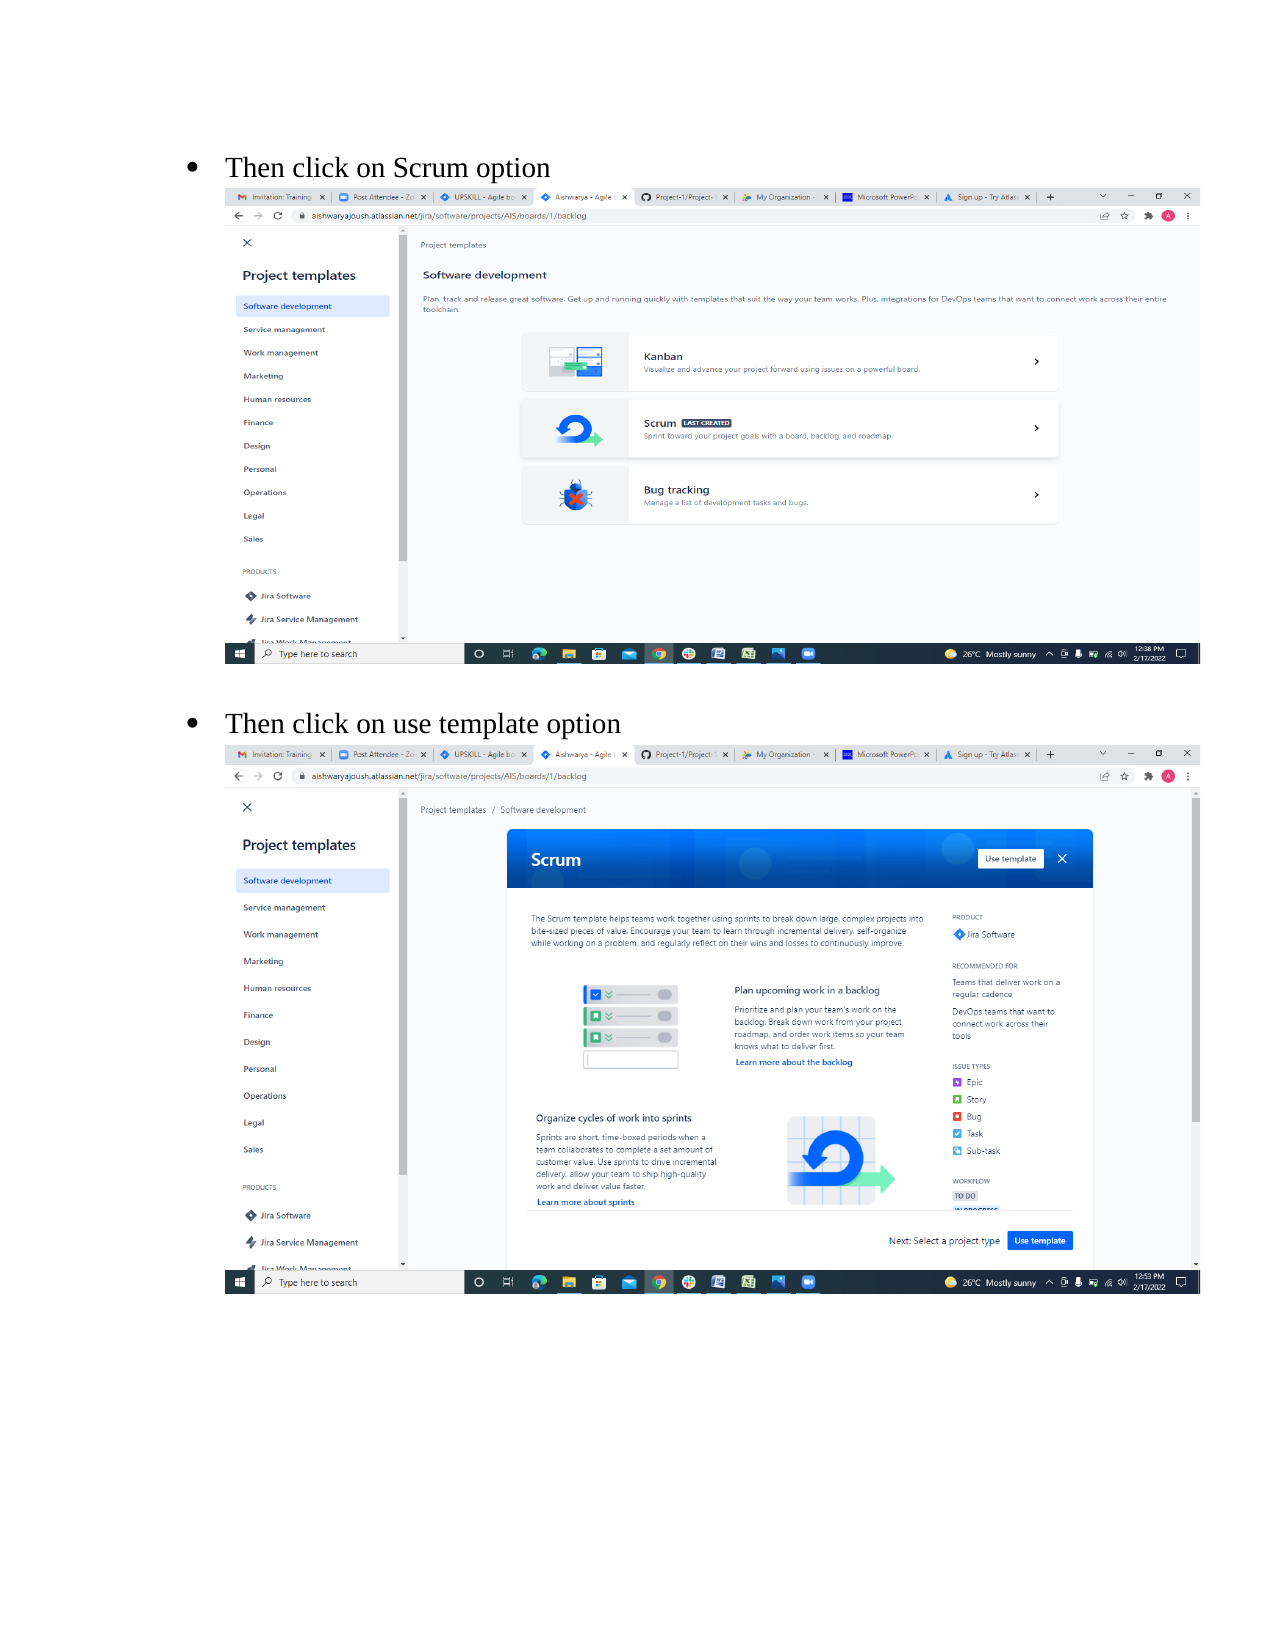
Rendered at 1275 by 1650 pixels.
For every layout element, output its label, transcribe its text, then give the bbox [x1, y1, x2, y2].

picture [225, 745, 1200, 1294]
list Then click on Scrum option [187, 150, 1125, 184]
list Then click on use template option [187, 706, 1125, 740]
picture [225, 188, 1200, 664]
